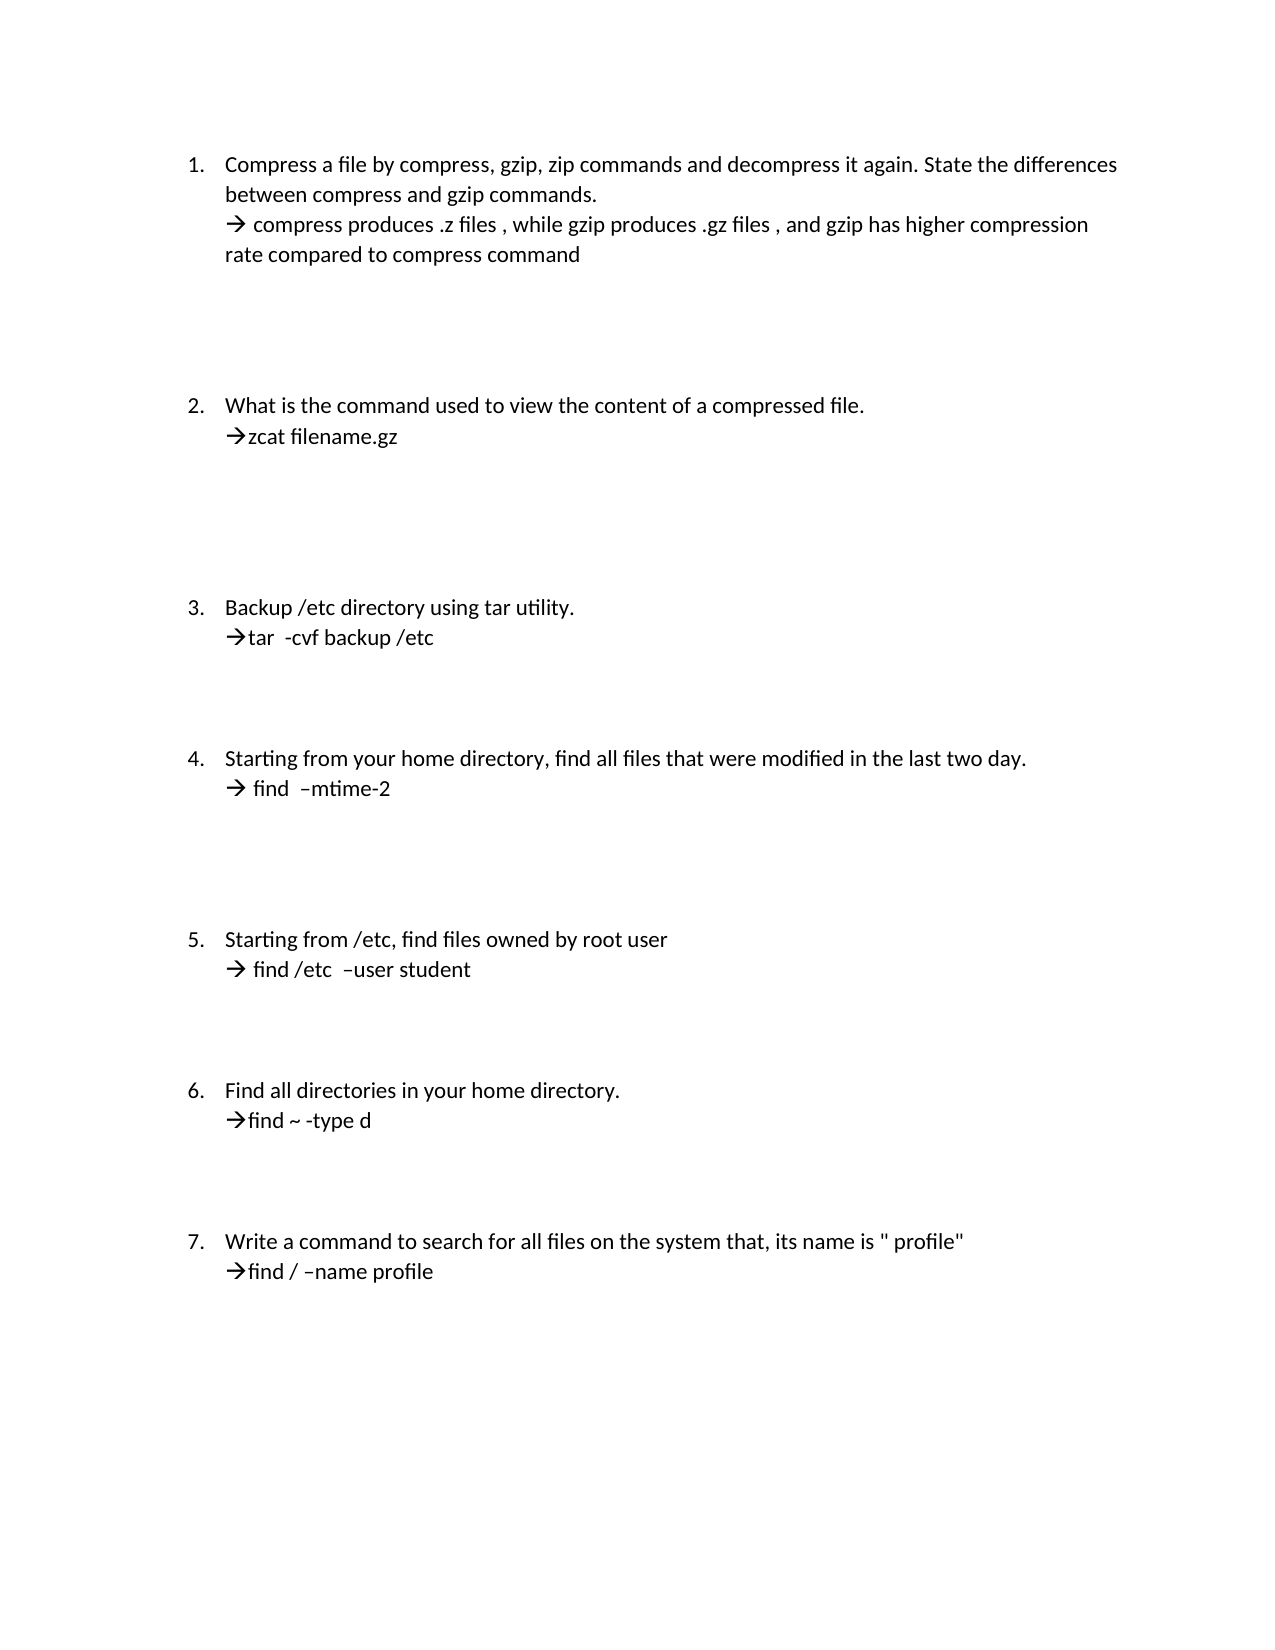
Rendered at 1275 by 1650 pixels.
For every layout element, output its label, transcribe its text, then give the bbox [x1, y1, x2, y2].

list compress produces .z files , while gzip produces .gz files , and gzip has higher compression rate compared to compress command [225, 210, 1125, 269]
list Find all directories in your home directory. [187, 1076, 1125, 1104]
list zcat filename.gz [225, 422, 1125, 450]
list Starting from /etc, find files owned by root user [187, 925, 1125, 953]
list Backup /etc directory using tar utility. [187, 593, 1125, 621]
list What is the command used to view the content of a compressed file. [187, 392, 1125, 420]
list find ~ -type d [225, 1106, 1125, 1134]
list find / –name profile [225, 1257, 1125, 1285]
list Write a command to search for all files on the system that, its name is " profile" [187, 1227, 1125, 1255]
list Compress a file by compress, gzip, zip commands and decompress it again. State the differences between compress and gzip commands. [187, 150, 1125, 208]
list find /etc –user student [225, 955, 1125, 983]
list Starting from your home directory, find all files that were modified in the last two day. [187, 744, 1125, 772]
list find –mtime-2 [225, 774, 1125, 802]
list tar -cvf backup /etc [225, 623, 1125, 651]
